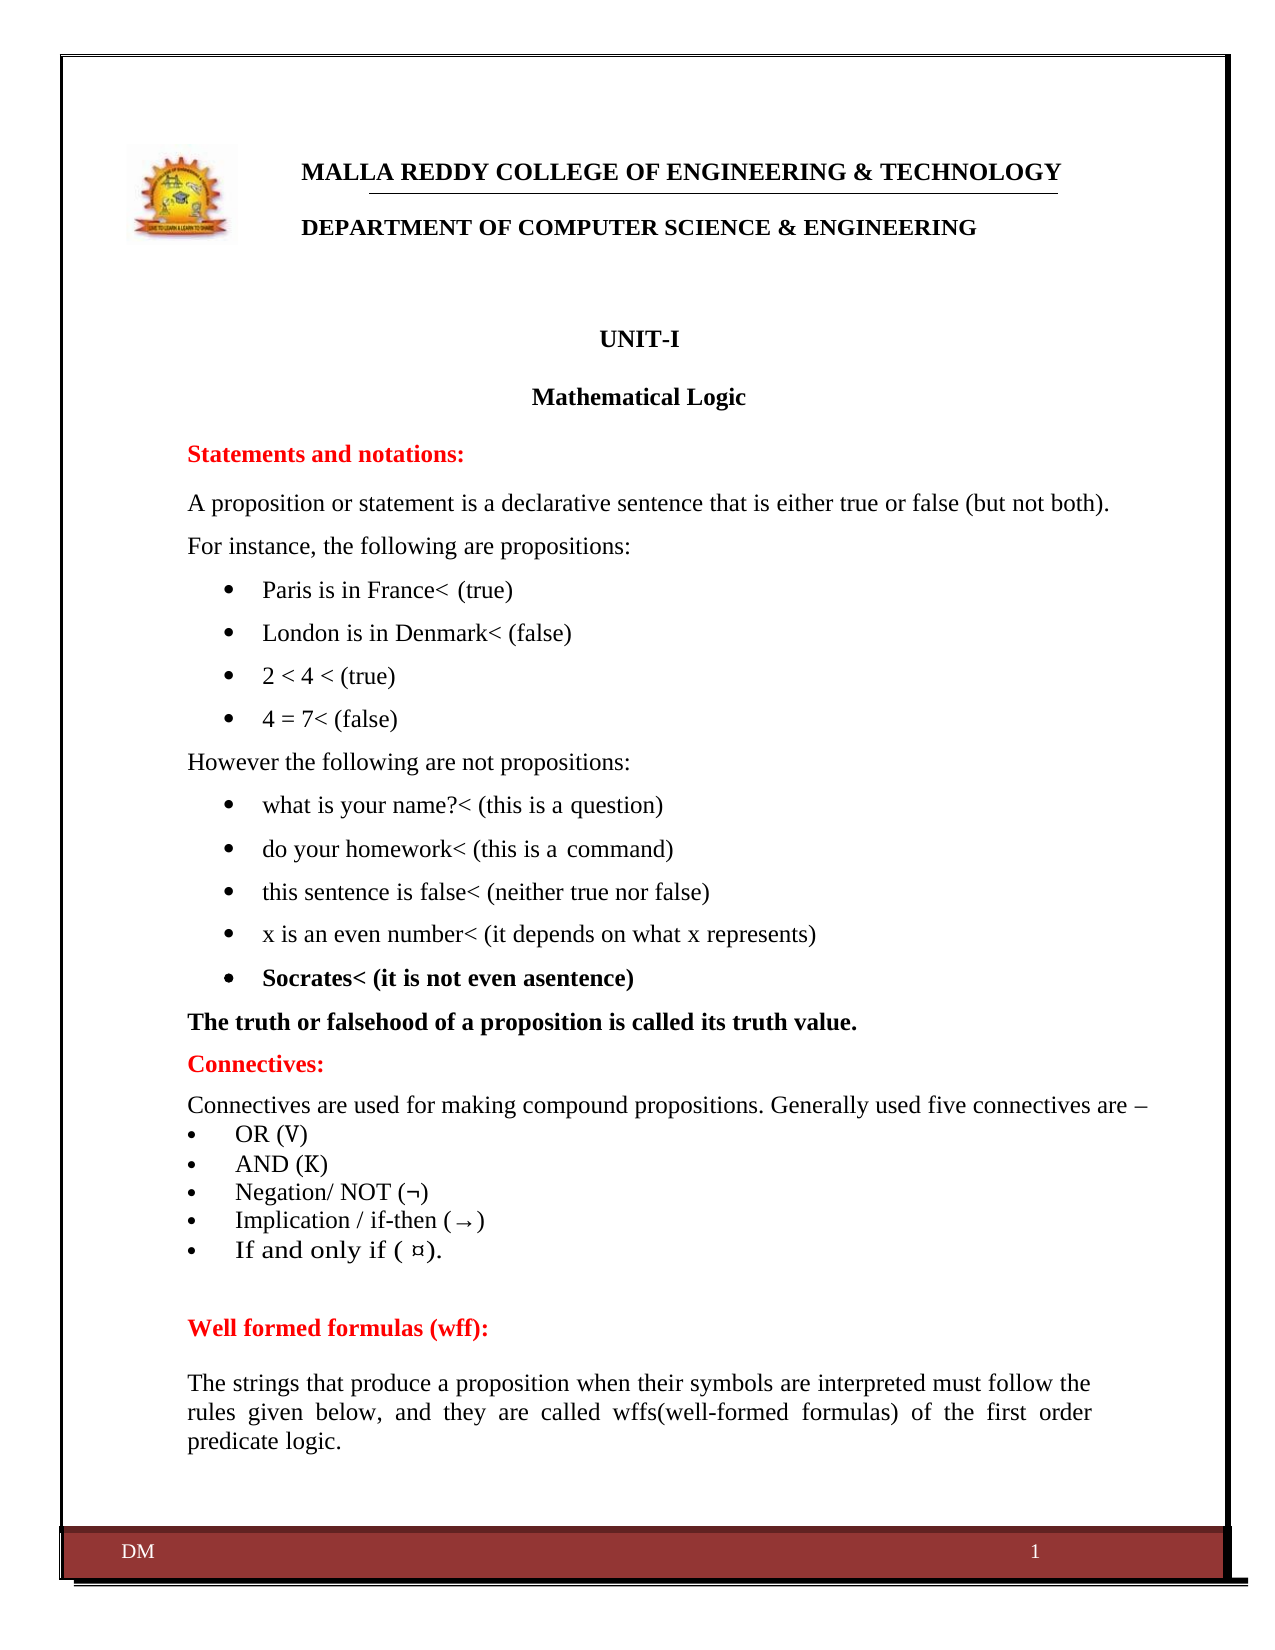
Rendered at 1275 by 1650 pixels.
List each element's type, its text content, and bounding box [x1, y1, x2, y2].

table_cell 1 [590, 1533, 1223, 1578]
table_header MALLA REDDY COLLEGE OF ENGINEERING & TECHNOLOGY DEPARTMENT OF COMPUTER SCIENCE & ENGINEERING UNIT-I Mathematical Logic Statements and notations: A proposition or statement is a declarative sentence that is either true or false (but not both). For instance, the following are propositions: Paris is in France< (true) London is in Denmark< (false) 2 < 4 < (true) 4 = 7< (false) However the following are not propositions: what is your name?< (this is a question) do your homework< (this is a command) this sentence is false< (neither true nor false) x is an even number< (it depends on what x represents) Socrates< (it is not even asentence) The truth or falsehood of a proposition is called its truth value. Connectives: Connectives are used for making compound propositions. Generally used five connectives are – OR (V) AND (K) Negation/ NOT (¬) Implication / if-then (→) If and only if ( ¤). Well formed formulas (wff): The strings that produce a proposition when their symbols are interpreted must follow the rules given below, and they are called wffs(well-formed formulas) of the first order predicate logic. [63, 57, 1225, 1526]
table_cell DM [64, 1533, 590, 1578]
